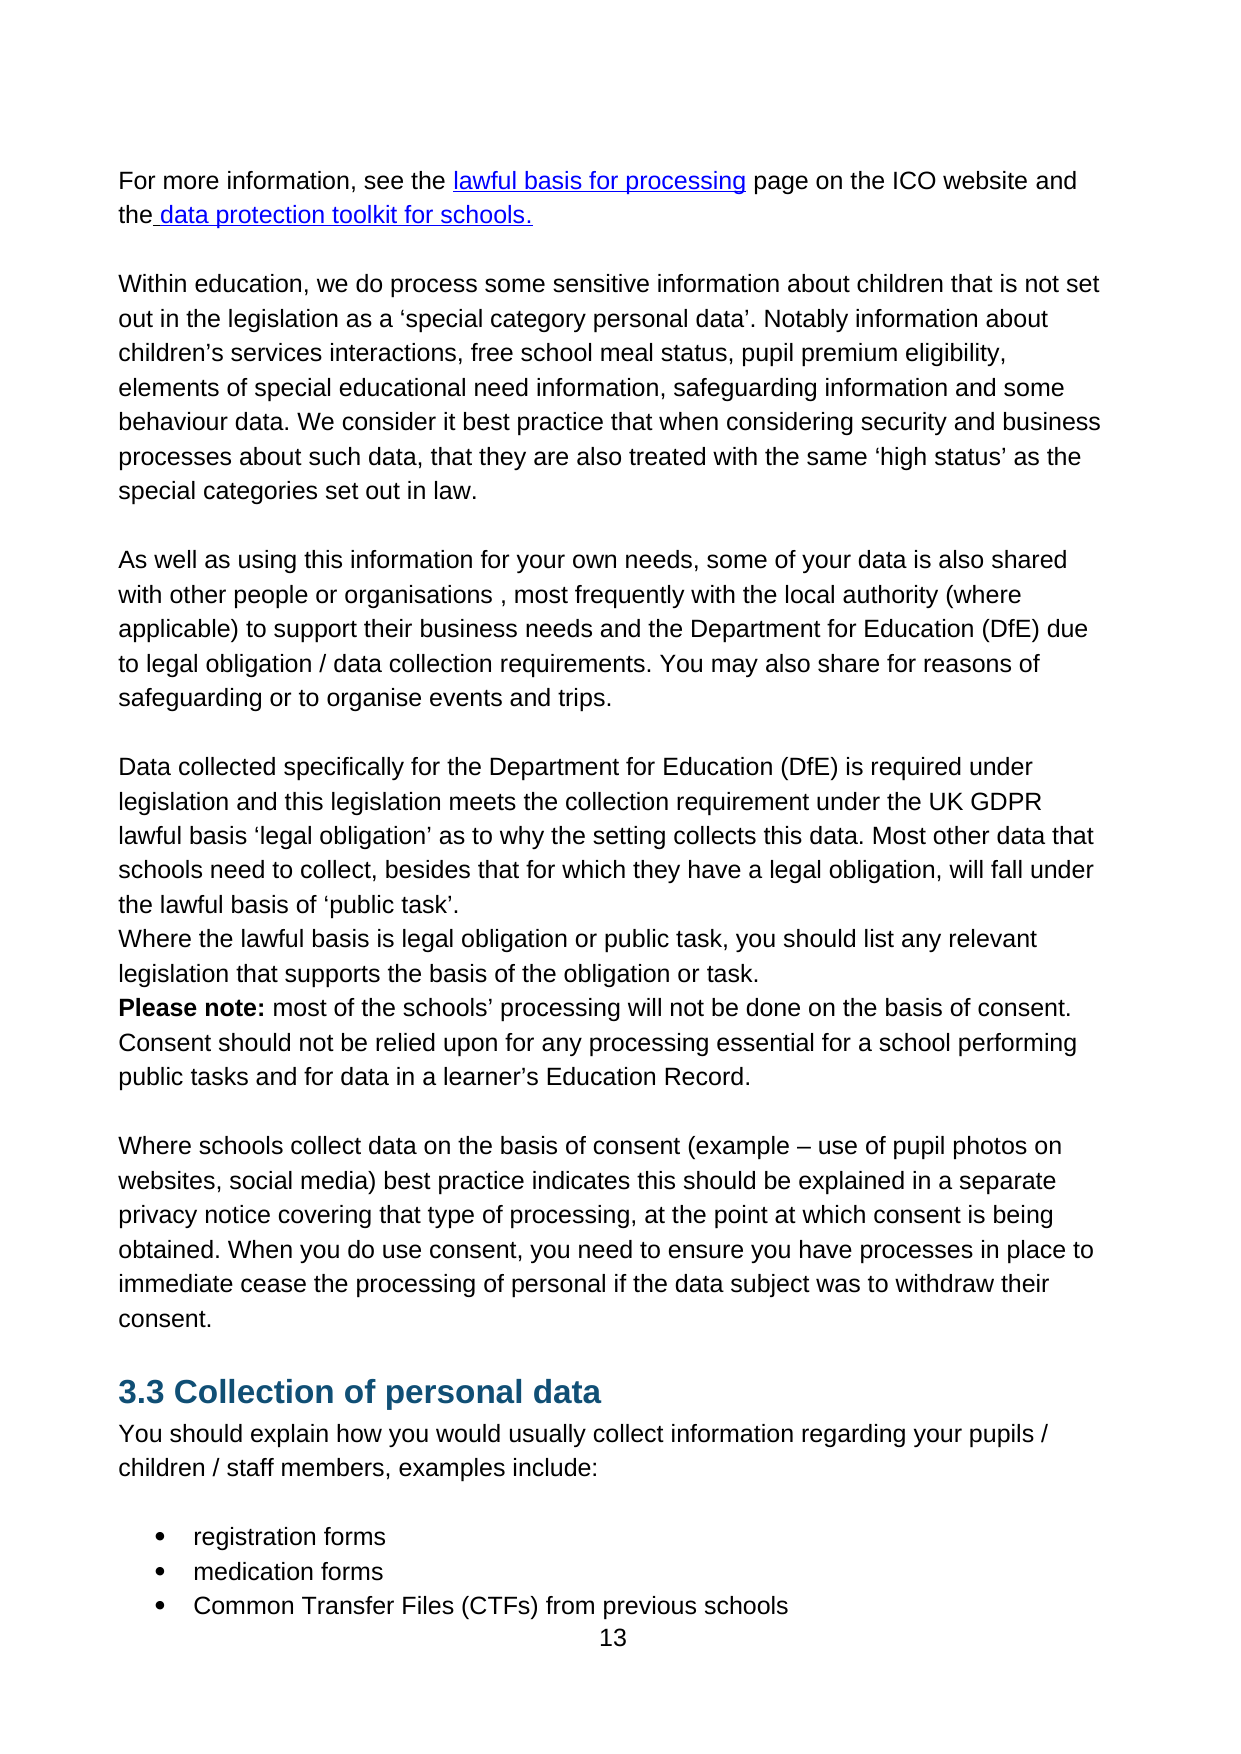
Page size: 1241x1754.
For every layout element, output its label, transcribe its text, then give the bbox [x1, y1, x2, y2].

text Within education, we do process some sensitive information about children that is not set out in the legislation as a ‘special category personal data’. Notably information about children’s services interactions, free school meal status, pupil premium eligibility, elements of special educational need information, safeguarding information and some behaviour data. We consider it best practice that when considering security and business processes about such data, that they are also treated with the same ‘high status’ as the special categories set out in law. [118, 269, 1107, 505]
list medication forms [156, 1557, 1107, 1586]
subtitle 3.3 Collection of personal data [118, 1373, 1107, 1411]
text For more information, see the lawful basis for processing page on the ICO website and the data protection toolkit for schools. [118, 166, 1107, 229]
list Common Transfer Files (CTFs) from previous schools [156, 1591, 1107, 1620]
text Please note: most of the schools’ processing will not be done on the basis of consent. Consent should not be relied upon for any processing essential for a school performing public tasks and for data in a learner’s Education Record. [118, 993, 1107, 1091]
text As well as using this information for your own needs, some of your data is also shared with other people or organisations , most frequently with the local authority (where applicable) to support their business needs and the Department for Education (DfE) due to legal obligation / data collection requirements. You may also share for reasons of safeguarding or to organise events and trips. [118, 545, 1107, 712]
text Where the lawful basis is legal obligation or public task, you should list any relevant legislation that supports the basis of the obligation or task. [118, 924, 1107, 988]
list registration forms [156, 1522, 1107, 1551]
text Where schools collect data on the basis of consent (example – use of pupil photos on websites, social media) best practice indicates this should be explained in a separate privacy notice covering that type of processing, at the point at which consent is being obtained. When you do use consent, you need to ensure you have processes in place to immediate cease the processing of personal if the data subject was to withdraw their consent. [118, 1131, 1107, 1332]
text You should explain how you would usually collect information regarding your pupils / children / staff members, examples include: [118, 1419, 1107, 1482]
text Data collected specifically for the Department for Education (DfE) is required under legislation and this legislation meets the collection requirement under the UK GDPR lawful basis ‘legal obligation’ as to why the setting collects this data. Most other data that schools need to collect, besides that for which they have a legal obligation, will fall under the lawful basis of ‘public task’. [118, 752, 1107, 919]
